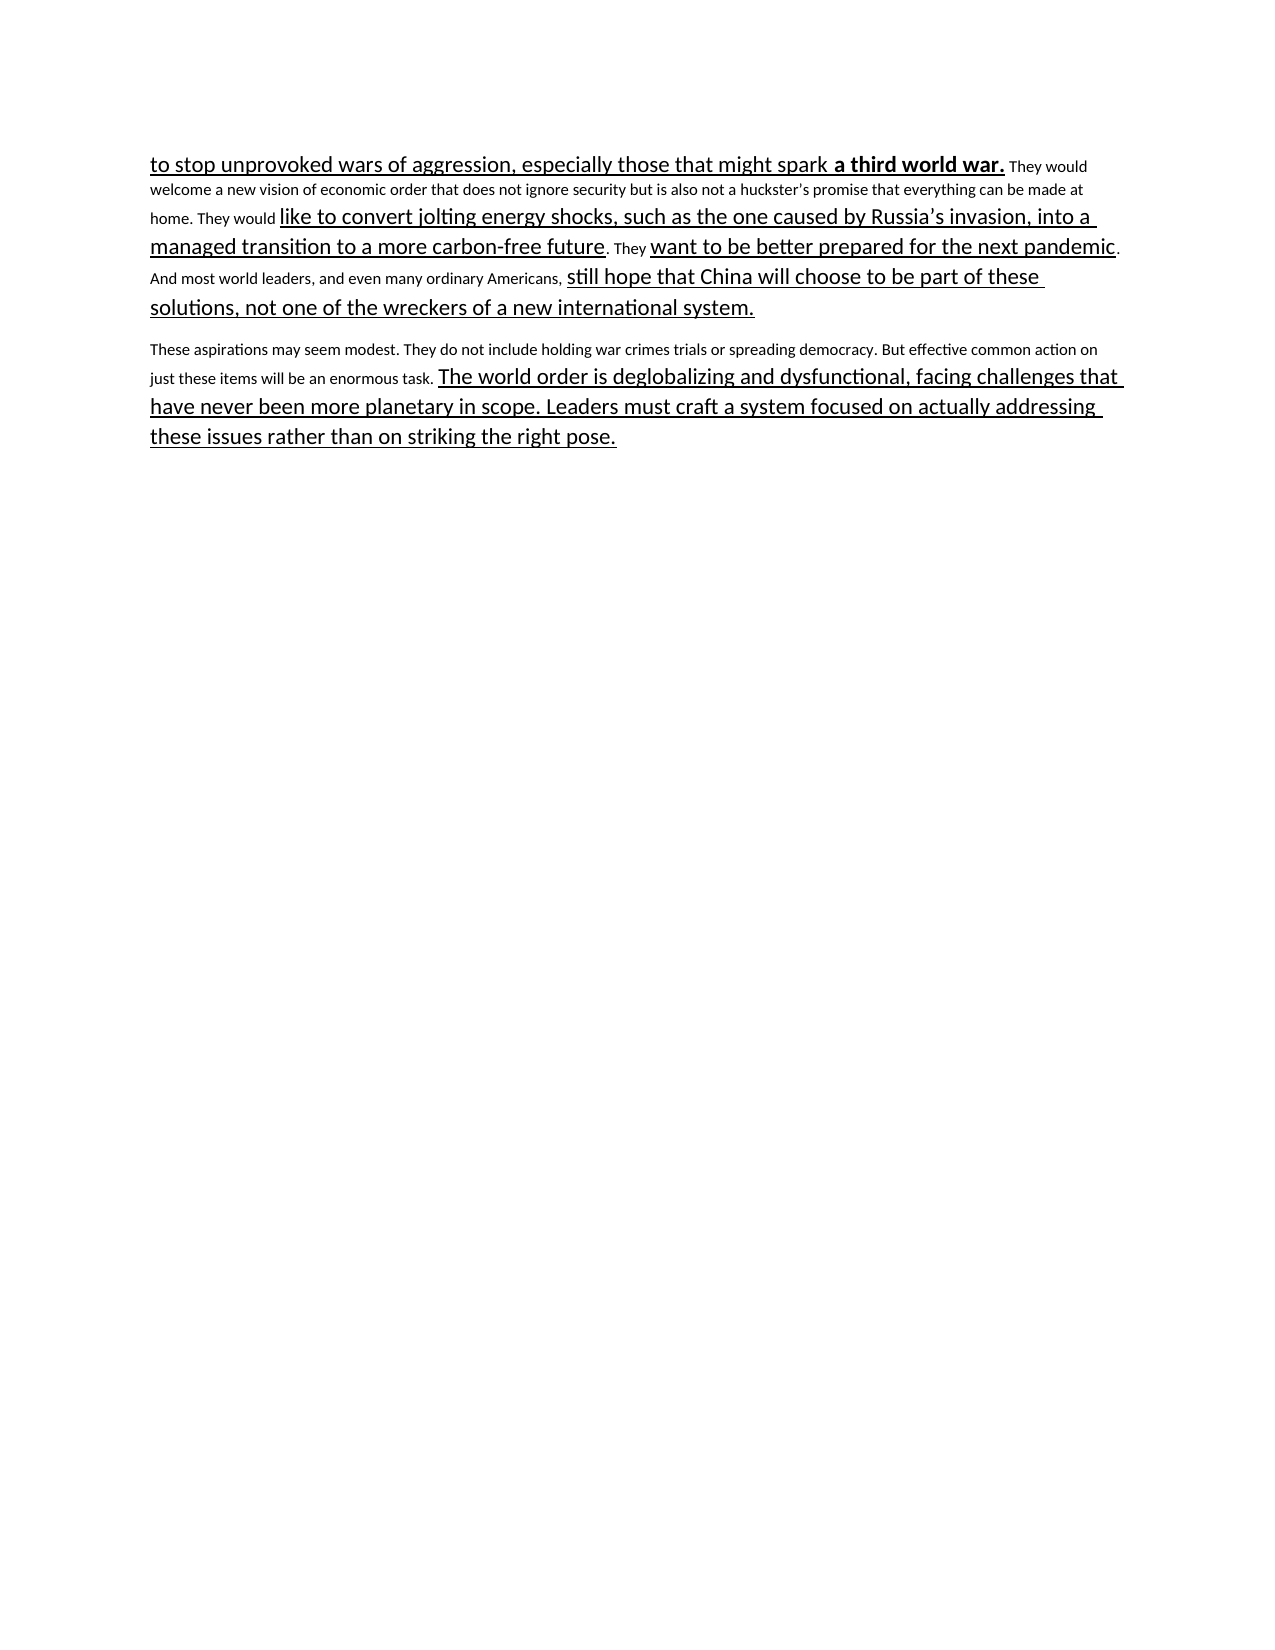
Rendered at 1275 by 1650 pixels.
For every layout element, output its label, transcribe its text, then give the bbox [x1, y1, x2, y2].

text These aspirations may seem modest. They do not include holding war crimes trials or spreading democracy. But effective common action on just these items will be an enormous task. The world order is deglobalizing and dysfunctional, facing challenges that have never been more planetary in scope. Leaders must craft a system focused on actually addressing these issues rather than on striking the right pose. [150, 339, 1125, 451]
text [150, 150, 1125, 321]
